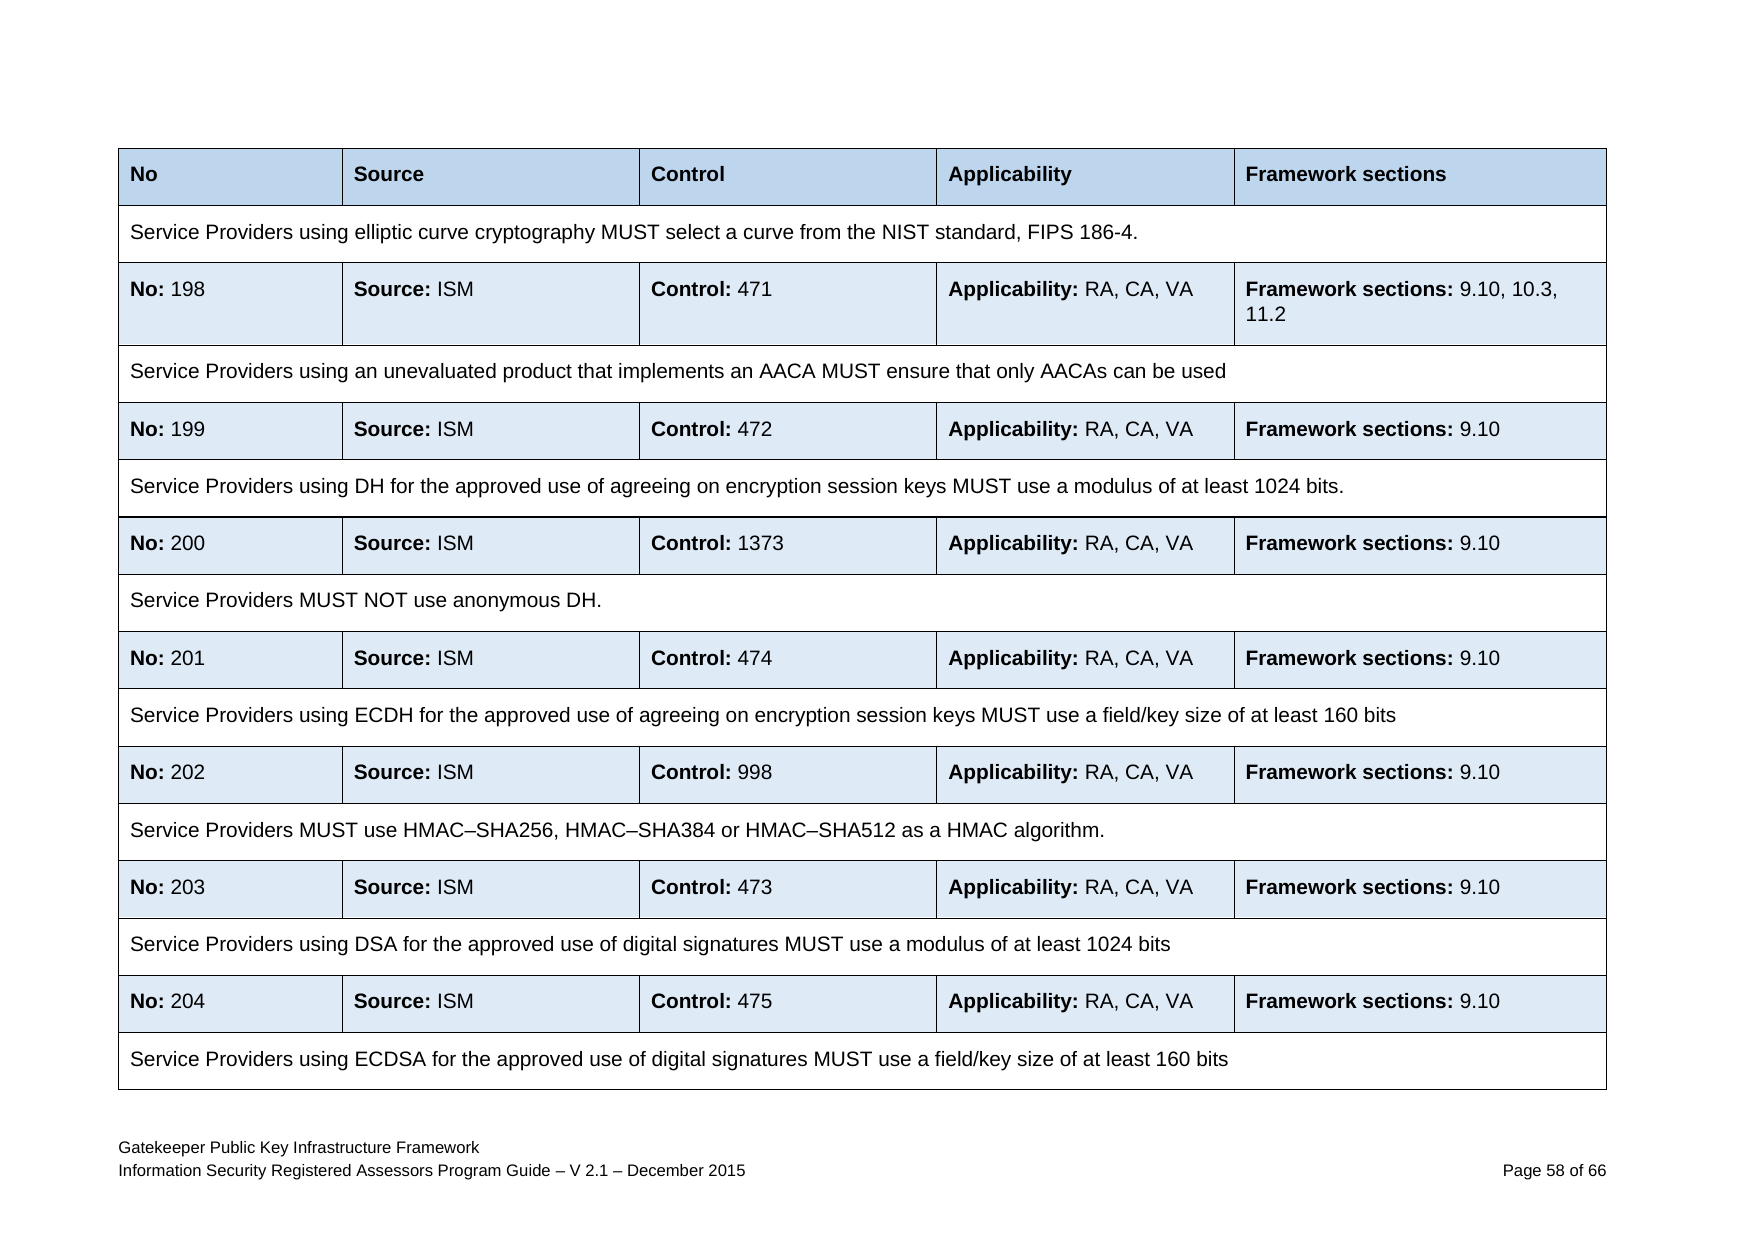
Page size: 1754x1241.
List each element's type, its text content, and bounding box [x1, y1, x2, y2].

table_cell Framework sections: 9.10 [1235, 976, 1606, 1032]
table_cell No: 199 [119, 403, 342, 459]
table_cell Framework sections: 9.10 [1235, 518, 1606, 574]
table_cell Applicability: RA, CA, VA [937, 976, 1234, 1032]
table_cell Control: 471 [640, 263, 936, 344]
table_cell Service Providers MUST NOT use anonymous DH. [119, 575, 1606, 631]
table_cell No: 198 [119, 263, 342, 344]
table_cell Control: 1373 [640, 518, 936, 574]
table_cell Source: ISM [343, 632, 639, 688]
table_header Framework sections [1235, 149, 1606, 205]
table_cell Control: 473 [640, 861, 936, 917]
table_cell Service Providers using an unevaluated product that implements an AACA MUST ensure that only AACAs can be used [119, 346, 1606, 402]
table_cell No: 202 [119, 747, 342, 803]
table_cell Framework sections: 9.10 [1235, 861, 1606, 917]
table_cell Applicability: RA, CA, VA [937, 861, 1234, 917]
table_cell No: 201 [119, 632, 342, 688]
table_cell Control: 472 [640, 403, 936, 459]
table_cell Applicability: RA, CA, VA [937, 263, 1234, 344]
table_cell Source: ISM [343, 518, 639, 574]
table_cell Source: ISM [343, 976, 639, 1032]
table_cell Framework sections: 9.10, 10.3, 11.2 [1235, 263, 1606, 344]
table_header Applicability [937, 149, 1234, 205]
table_cell Control: 998 [640, 747, 936, 803]
table_cell Source: ISM [343, 263, 639, 344]
table_cell Applicability: RA, CA, VA [937, 403, 1234, 459]
table_cell Service Providers using DSA for the approved use of digital signatures MUST use a modulus of at least 1024 bits [119, 919, 1606, 975]
table_cell No: 200 [119, 518, 342, 574]
table_header Control [640, 149, 936, 205]
table_cell Framework sections: 9.10 [1235, 403, 1606, 459]
table_cell Control: 475 [640, 976, 936, 1032]
table_cell Applicability: RA, CA, VA [937, 518, 1234, 574]
table_cell Service Providers using ECDH for the approved use of agreeing on encryption session keys MUST use a field/key size of at least 160 bits [119, 689, 1606, 746]
table_cell Framework sections: 9.10 [1235, 632, 1606, 688]
table_cell Service Providers MUST use HMAC–SHA256, HMAC–SHA384 or HMAC–SHA512 as a HMAC algorithm. [119, 804, 1606, 860]
table_cell Applicability: RA, CA, VA [937, 632, 1234, 688]
table_cell Service Providers using ECDSA for the approved use of digital signatures MUST use a field/key size of at least 160 bits [119, 1033, 1606, 1089]
table_cell Service Providers using DH for the approved use of agreeing on encryption session keys MUST use a modulus of at least 1024 bits. [119, 460, 1606, 516]
table_cell Source: ISM [343, 747, 639, 803]
table_header No [119, 149, 342, 205]
table_cell Framework sections: 9.10 [1235, 747, 1606, 803]
table_cell No: 204 [119, 976, 342, 1032]
table_cell No: 203 [119, 861, 342, 917]
table_cell Applicability: RA, CA, VA [937, 747, 1234, 803]
table_header Source [343, 149, 639, 205]
table_cell Service Providers using elliptic curve cryptography MUST select a curve from the NIST standard, FIPS 186-4. [119, 206, 1606, 262]
table_cell Source: ISM [343, 403, 639, 459]
table_cell Source: ISM [343, 861, 639, 917]
table_cell Control: 474 [640, 632, 936, 688]
